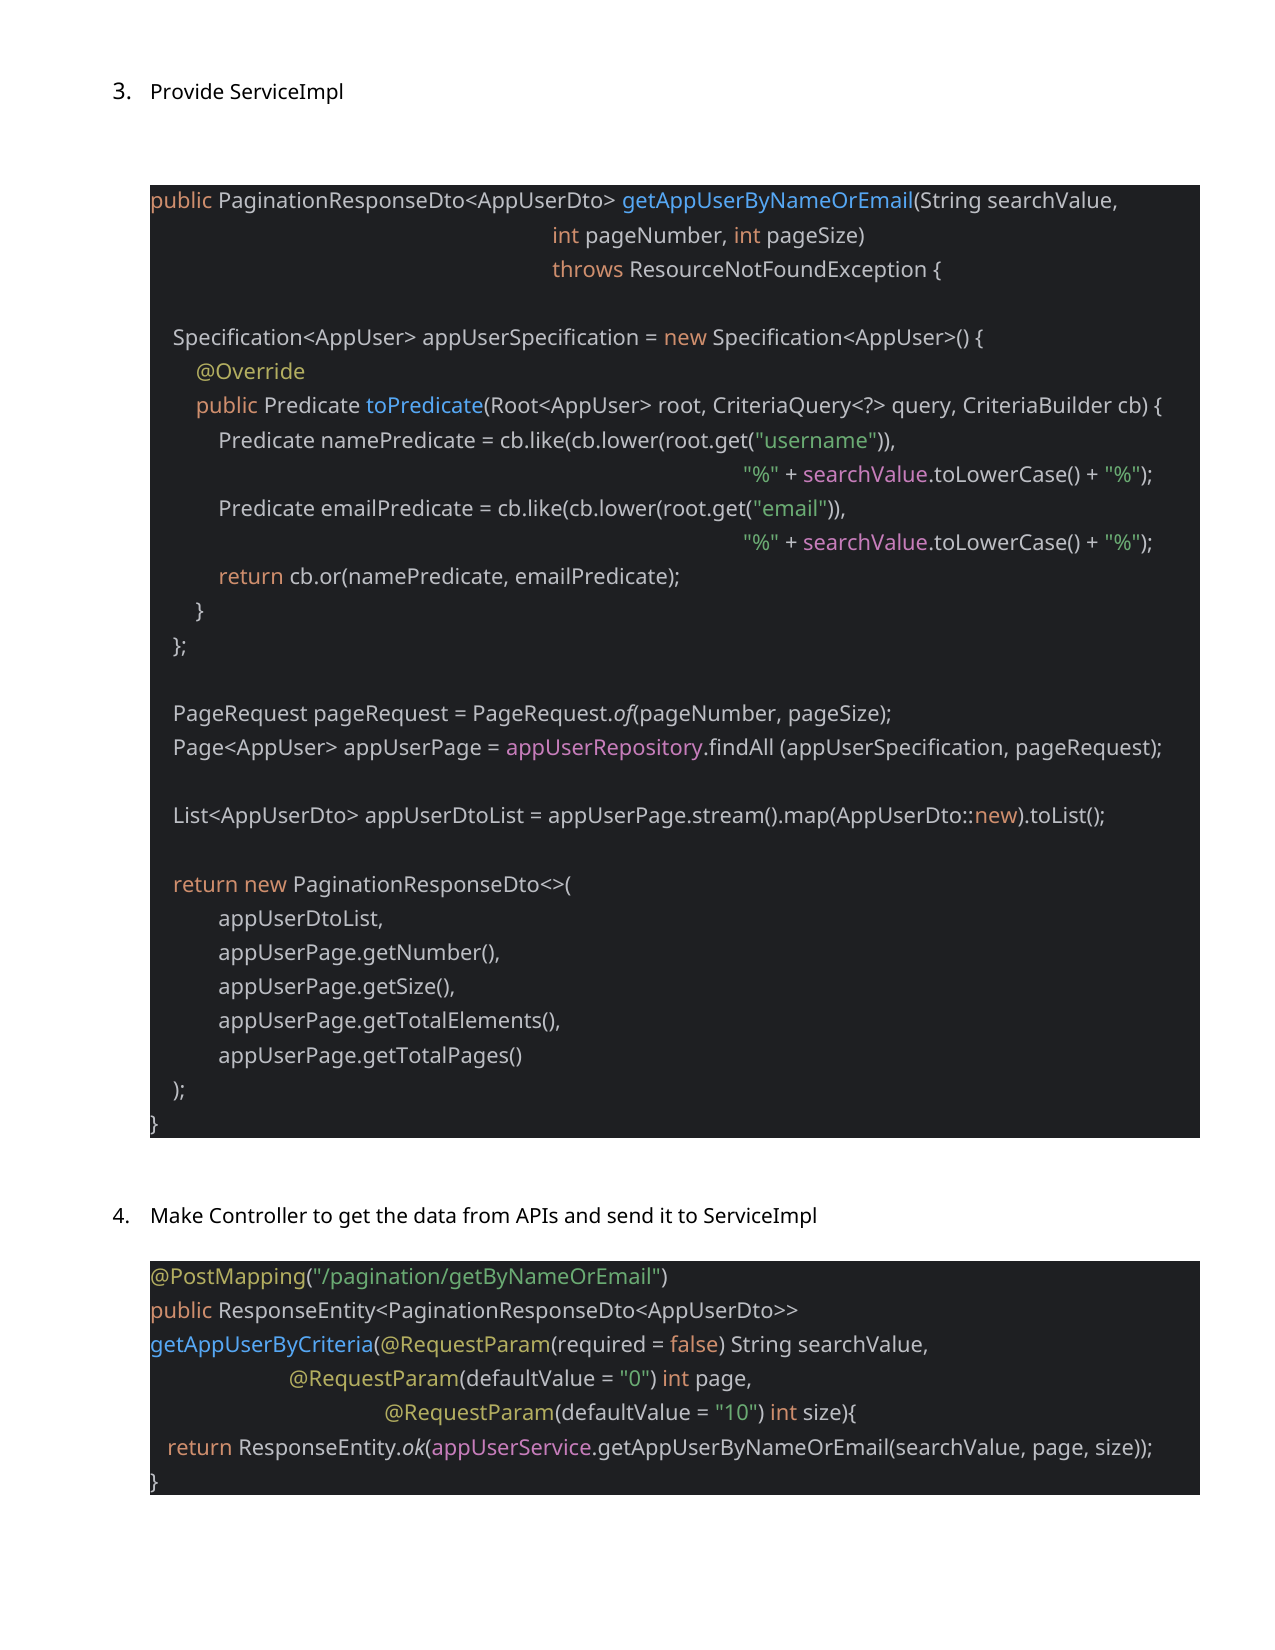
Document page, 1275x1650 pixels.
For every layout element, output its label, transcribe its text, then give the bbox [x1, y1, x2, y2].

text "%" + searchValue.toLowerCase() + "%"); Predicate emailPredicate = cb.like(cb.lower(root.get("email")), [150, 459, 1200, 523]
text "%" + searchValue.toLowerCase() + "%"); return cb.or(namePredicate, emailPredicate); } }; PageRequest pageRequest = PageRequest.of(pageNumber, pageSize); Page<AppUser> appUserPage = appUserRepository.findAll (appUserSpecification, pageRequest); List<AppUserDto> appUserDtoList = appUserPage.stream().map(AppUserDto::new).toList(); return new PaginationResponseDto<>( appUserDtoList, appUserPage.getNumber(), appUserPage.getSize(), appUserPage.getTotalElements(), appUserPage.getTotalPages() ); } [150, 527, 1200, 1138]
list Provide ServiceImpl [112, 75, 1200, 153]
list Make Controller to get the data from APIs and send it to ServiceImpl [112, 1201, 1200, 1230]
text public PaginationResponseDto<AppUserDto> getAppUserByNameOrEmail(String searchValue, [150, 185, 1200, 215]
text throws ResourceNotFoundException { Specification<AppUser> appUserSpecification = new Specification<AppUser>() { @Override public Predicate toPredicate(Root<AppUser> root, CriteriaQuery<?> query, CriteriaBuilder cb) { Predicate namePredicate = cb.like(cb.lower(root.get("username")), [150, 254, 1200, 454]
text int pageNumber, int pageSize) [150, 219, 1200, 249]
text @PostMapping("/pagination/getByNameOrEmail") public ResponseEntity<PaginationResponseDto<AppUserDto>> getAppUserByCriteria(@RequestParam(required = false) String searchValue, @RequestParam(defaultValue = "0") int page, @RequestParam(defaultValue = "10") int size){ return ResponseEntity.ok(appUserService.getAppUserByNameOrEmail(searchValue, page, size)); } [150, 1261, 1200, 1495]
